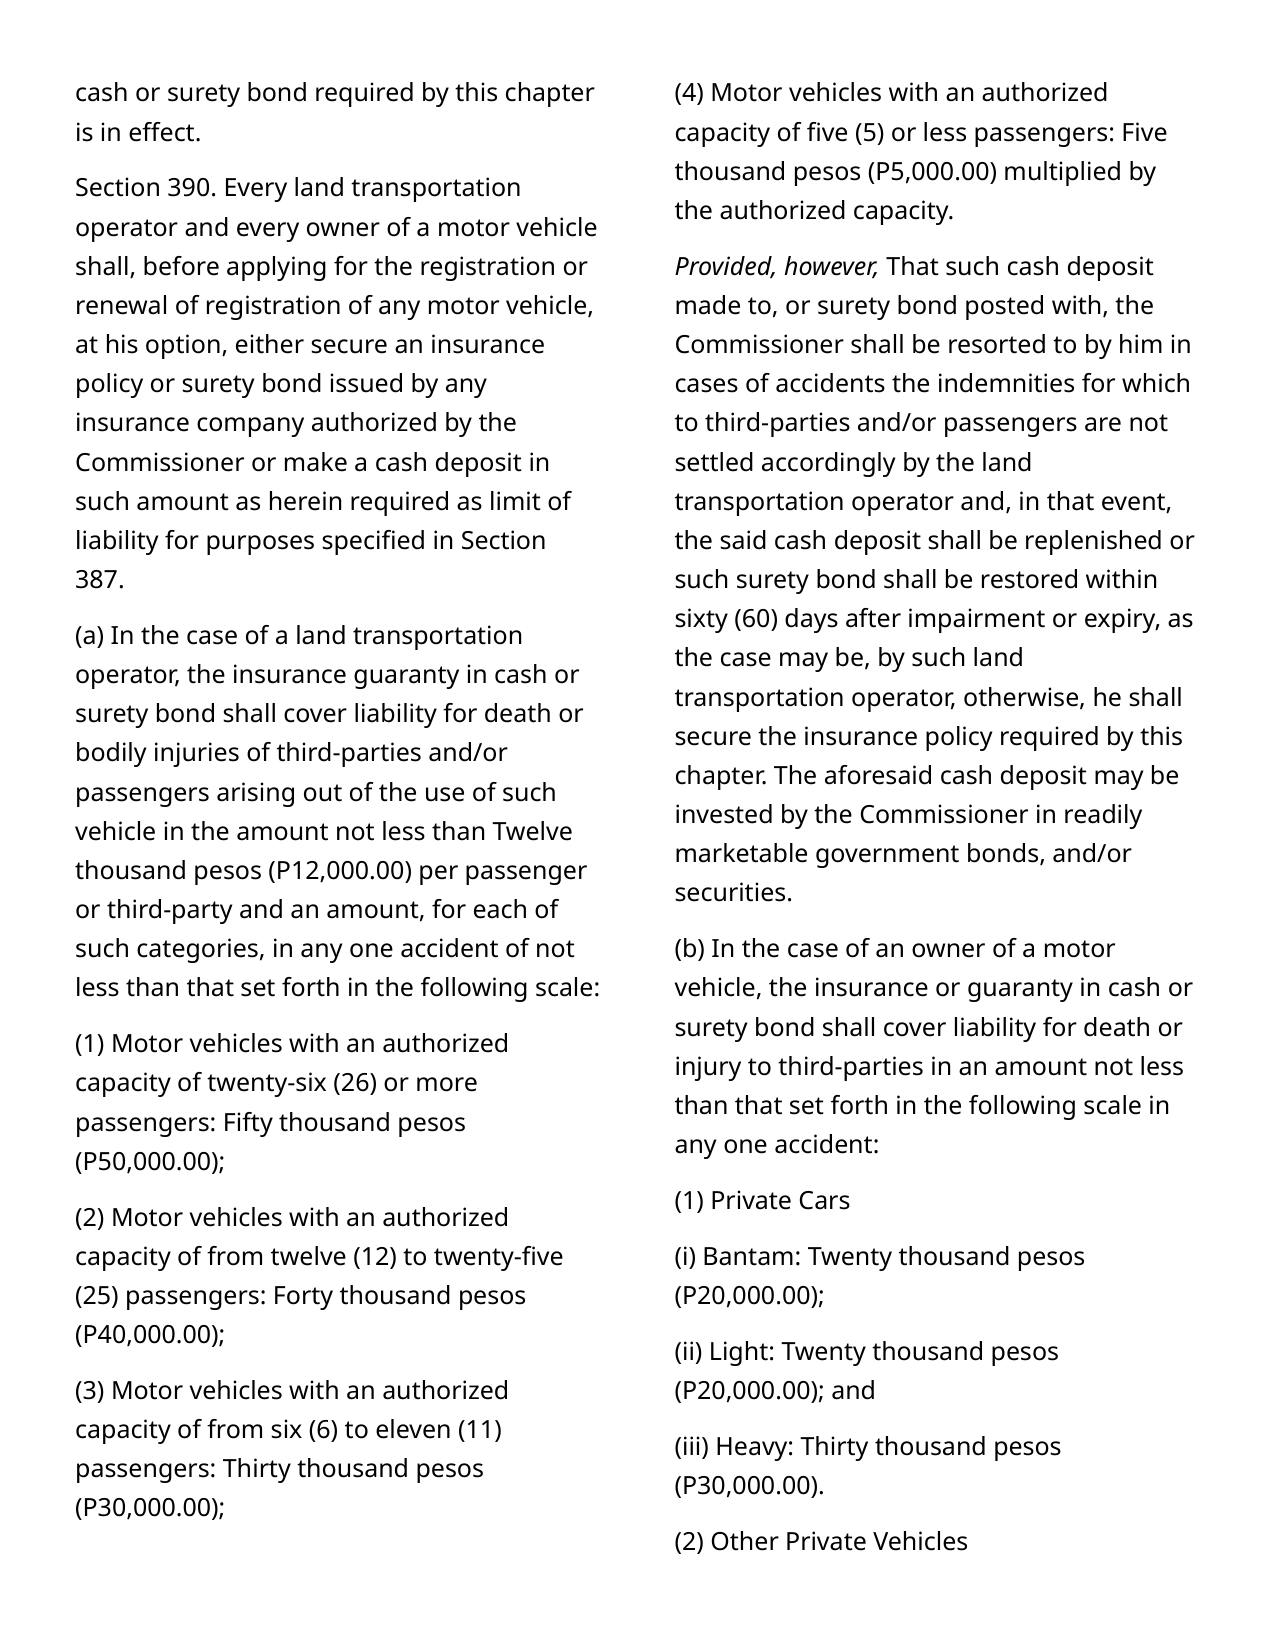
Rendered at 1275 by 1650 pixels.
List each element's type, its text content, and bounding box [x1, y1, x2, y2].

text (3) Motor vehicles with an authorized capacity of from six (6) to eleven (11) passengers: Thirty thousand pesos (P30,000.00); [75, 1372, 601, 1524]
text (1) Private Cars [674, 1182, 1200, 1217]
text (b) In the case of an owner of a motor vehicle, the insurance or guaranty in cash or surety bond shall cover liability for death or injury to third-parties in an amount not less than that set forth in the following scale in any one accident: [674, 931, 1200, 1161]
text (2) Motor vehicles with an authorized capacity of from twelve (12) to twenty-five (25) passengers: Forty thousand pesos (P40,000.00); [75, 1199, 601, 1351]
text (4) Motor vehicles with an authorized capacity of five (5) or less passengers: Five thousand pesos (P5,000.00) multiplied by the authorized capacity. [674, 75, 1200, 227]
text (i) Bantam: Twenty thousand pesos (P20,000.00); [674, 1238, 1200, 1312]
text Section 390. Every land transportation operator and every owner of a motor vehicle shall, before applying for the registration or renewal of registration of any motor vehicle, at his option, either secure an insurance policy or surety bond issued by any insurance company authorized by the Commissioner or make a cash deposit in such amount as herein required as limit of liability for purposes specified in Section 387. [75, 170, 601, 596]
text (iii) Heavy: Thirty thousand pesos (P30,000.00). [674, 1428, 1200, 1502]
text (a) In the case of a land transportation operator, the insurance guaranty in cash or surety bond shall cover liability for death or bodily injuries of third-parties and/or passengers arising out of the use of such vehicle in the amount not less than Twelve thousand pesos (P12,000.00) per passenger or third-party and an amount, for each of such categories, in any one accident of not less than that set forth in the following scale: [75, 617, 601, 1004]
text (ii) Light: Twenty thousand pesos (P20,000.00); and [674, 1333, 1200, 1407]
text Provided, however, That such cash deposit made to, or surety bond posted with, the Commissioner shall be resorted to by him in cases of accidents the indemnities for which to third-parties and/or passengers are not settled accordingly by the land transportation operator and, in that event, the said cash deposit shall be replenished or such surety bond shall be restored within sixty (60) days after impairment or expiry, as the case may be, by such land transportation operator, otherwise, he shall secure the insurance policy required by this chapter. The aforesaid cash deposit may be invested by the Commissioner in readily marketable government bonds, and/or securities. [674, 248, 1200, 909]
text (2) Other Private Vehicles [674, 1523, 1200, 1557]
text (1) Motor vehicles with an authorized capacity of twenty-six (26) or more passengers: Fifty thousand pesos (P50,000.00); [75, 1026, 601, 1177]
